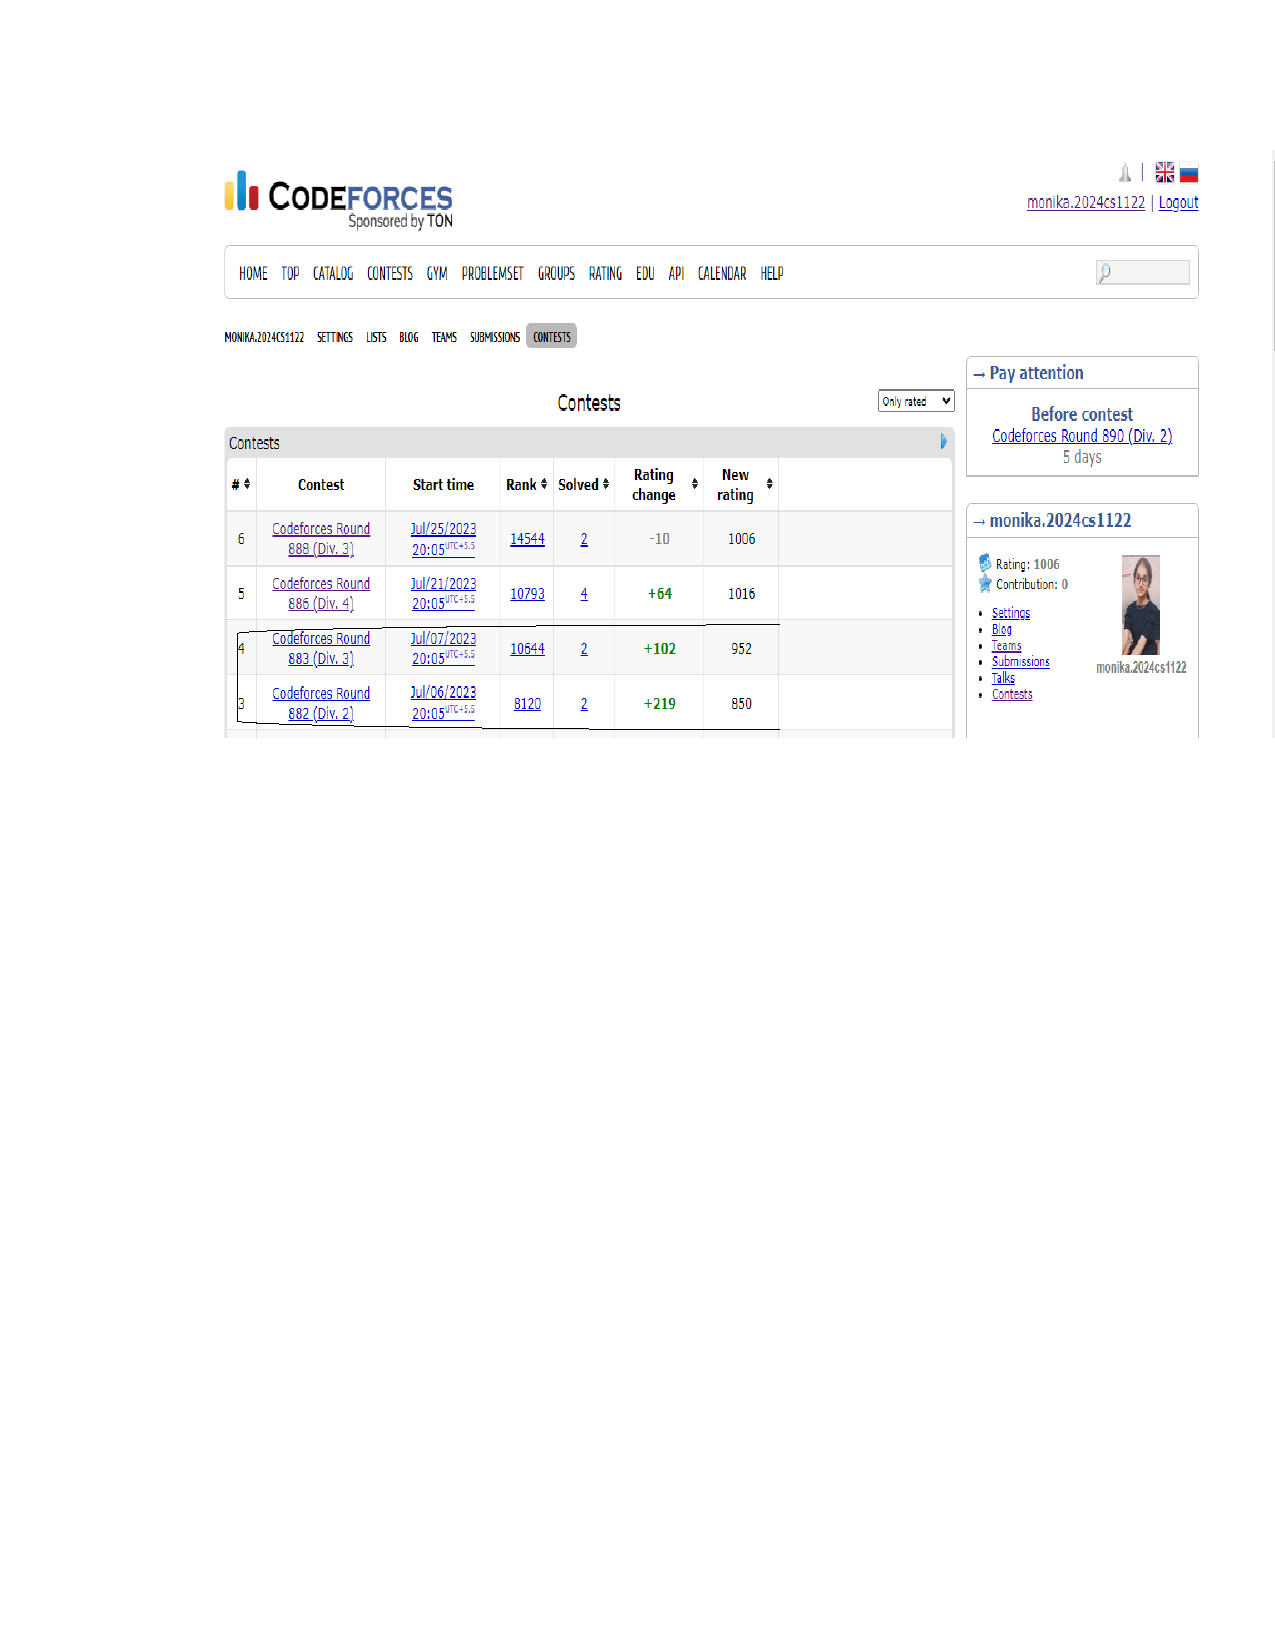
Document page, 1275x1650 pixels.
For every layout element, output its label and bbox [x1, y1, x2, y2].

picture [150, 150, 1275, 738]
